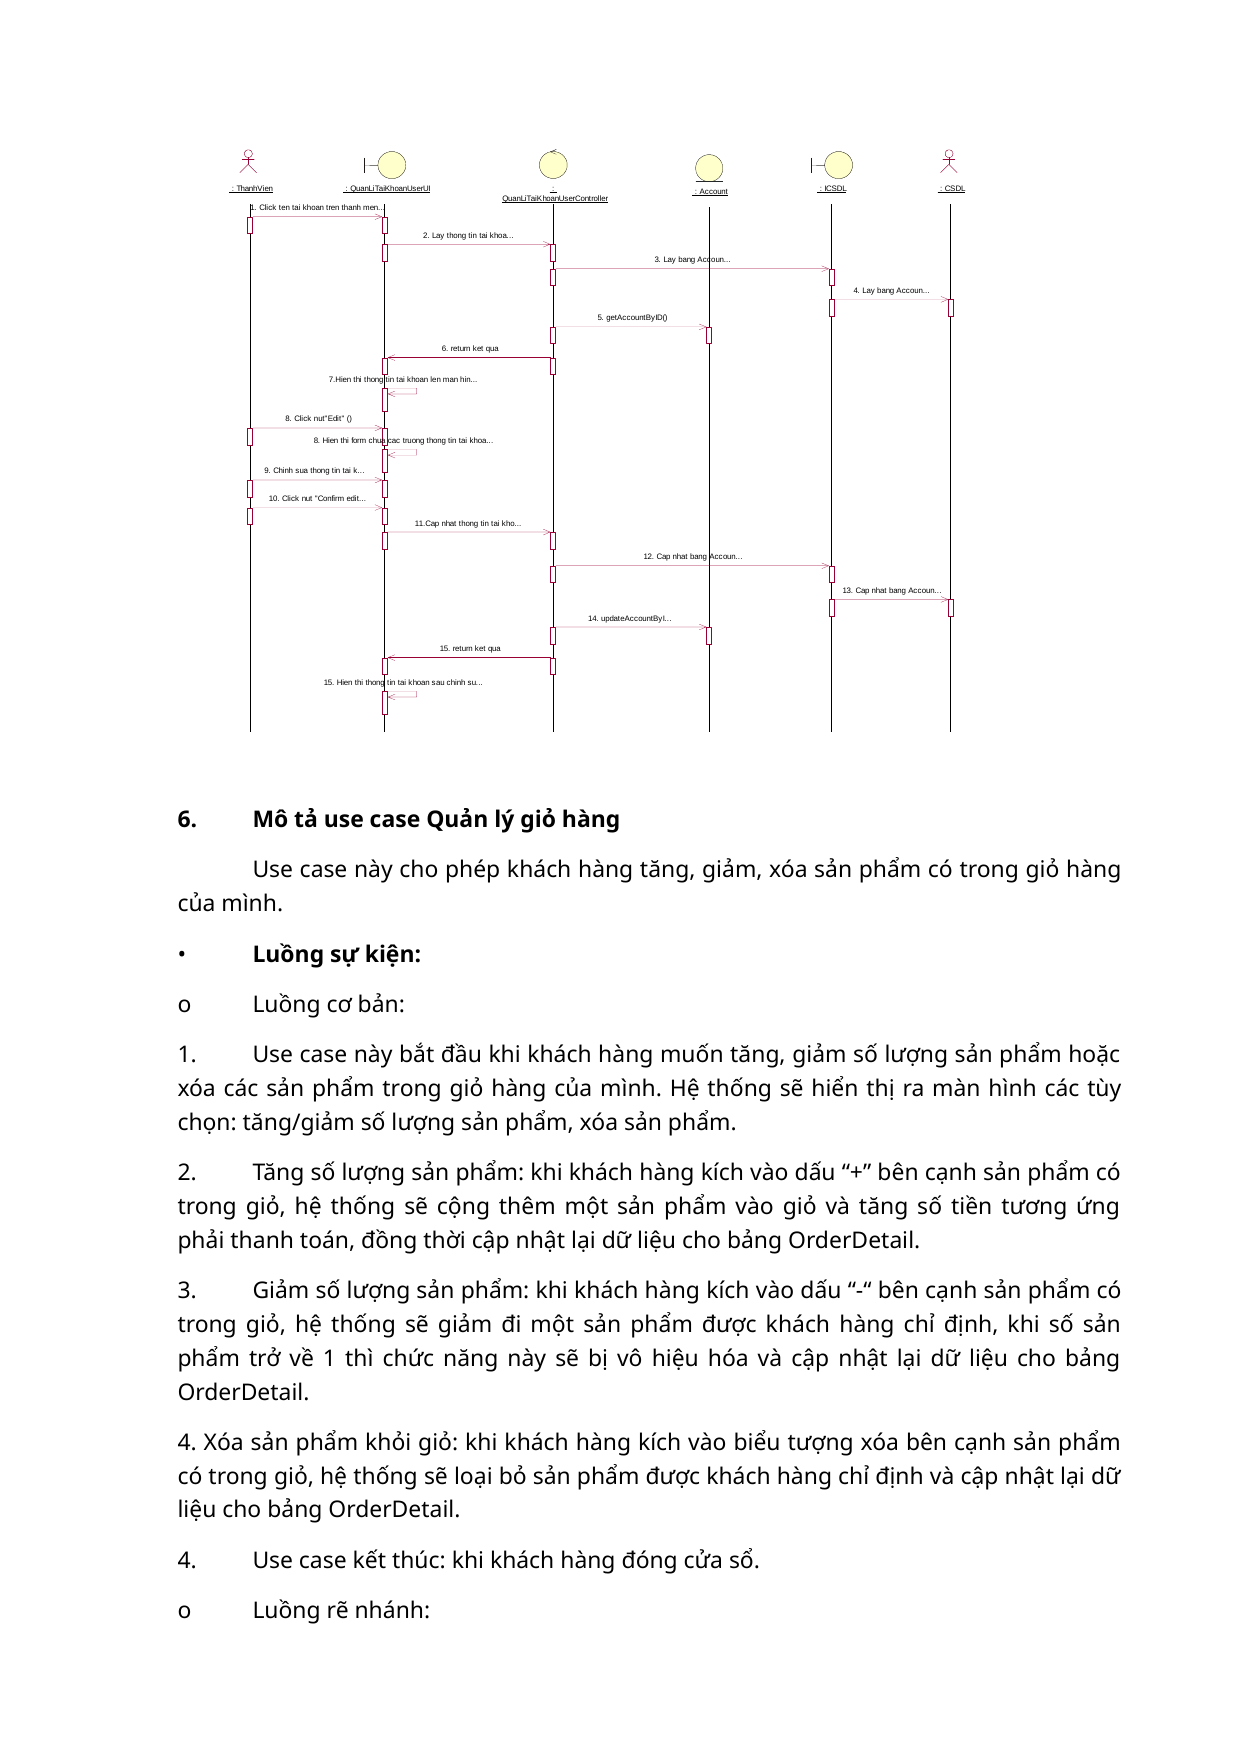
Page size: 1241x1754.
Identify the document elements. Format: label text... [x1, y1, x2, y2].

text 2. Tăng số lượng sản phẩm: khi khách hàng kích vào dấu “+” bên cạnh sản phẩm có trong giỏ, hệ thống sẽ cộng thêm một sản phẩm vào giỏ và tăng số tiền tương ứng phải thanh toán, đồng thời cập nhật lại dữ liệu cho bảng OrderDetail. [177, 1156, 1122, 1255]
text 3. Giảm số lượng sản phẩm: khi khách hàng kích vào dấu “-“ bên cạnh sản phẩm có trong giỏ, hệ thống sẽ giảm đi một sản phẩm được khách hàng chỉ định, khi số sản phẩm trở về 1 thì chức năng này sẽ bị vô hiệu hóa và cập nhật lại dữ liệu cho bảng OrderDetail. [177, 1274, 1122, 1407]
text • Luồng sự kiện: [177, 937, 1122, 969]
text o Luồng rẽ nhánh: [177, 1594, 1122, 1625]
text 4. Use case kết thúc: khi khách hàng đóng cửa sổ. [177, 1544, 1122, 1575]
text 1. Use case này bắt đầu khi khách hàng muốn tăng, giảm số lượng sản phẩm hoặc xóa các sản phẩm trong giỏ hàng của mình. Hệ thống sẽ hiển thị ra màn hình các tùy chọn: tăng/giảm số lượng sản phẩm, xóa sản phẩm. [177, 1038, 1122, 1137]
text Use case này cho phép khách hàng tăng, giảm, xóa sản phẩm có trong giỏ hàng của mình. [177, 853, 1122, 918]
list Mô tả use case Quản lý giỏ hàng [177, 803, 1122, 834]
text o Luồng cơ bản: [177, 988, 1122, 1019]
text 4. Xóa sản phẩm khỏi giỏ: khi khách hàng kích vào biểu tượng xóa bên cạnh sản phẩm có trong giỏ, hệ thống sẽ loại bỏ sản phẩm được khách hàng chỉ định và cập nhật lại dữ liệu cho bảng OrderDetail. [177, 1426, 1122, 1524]
